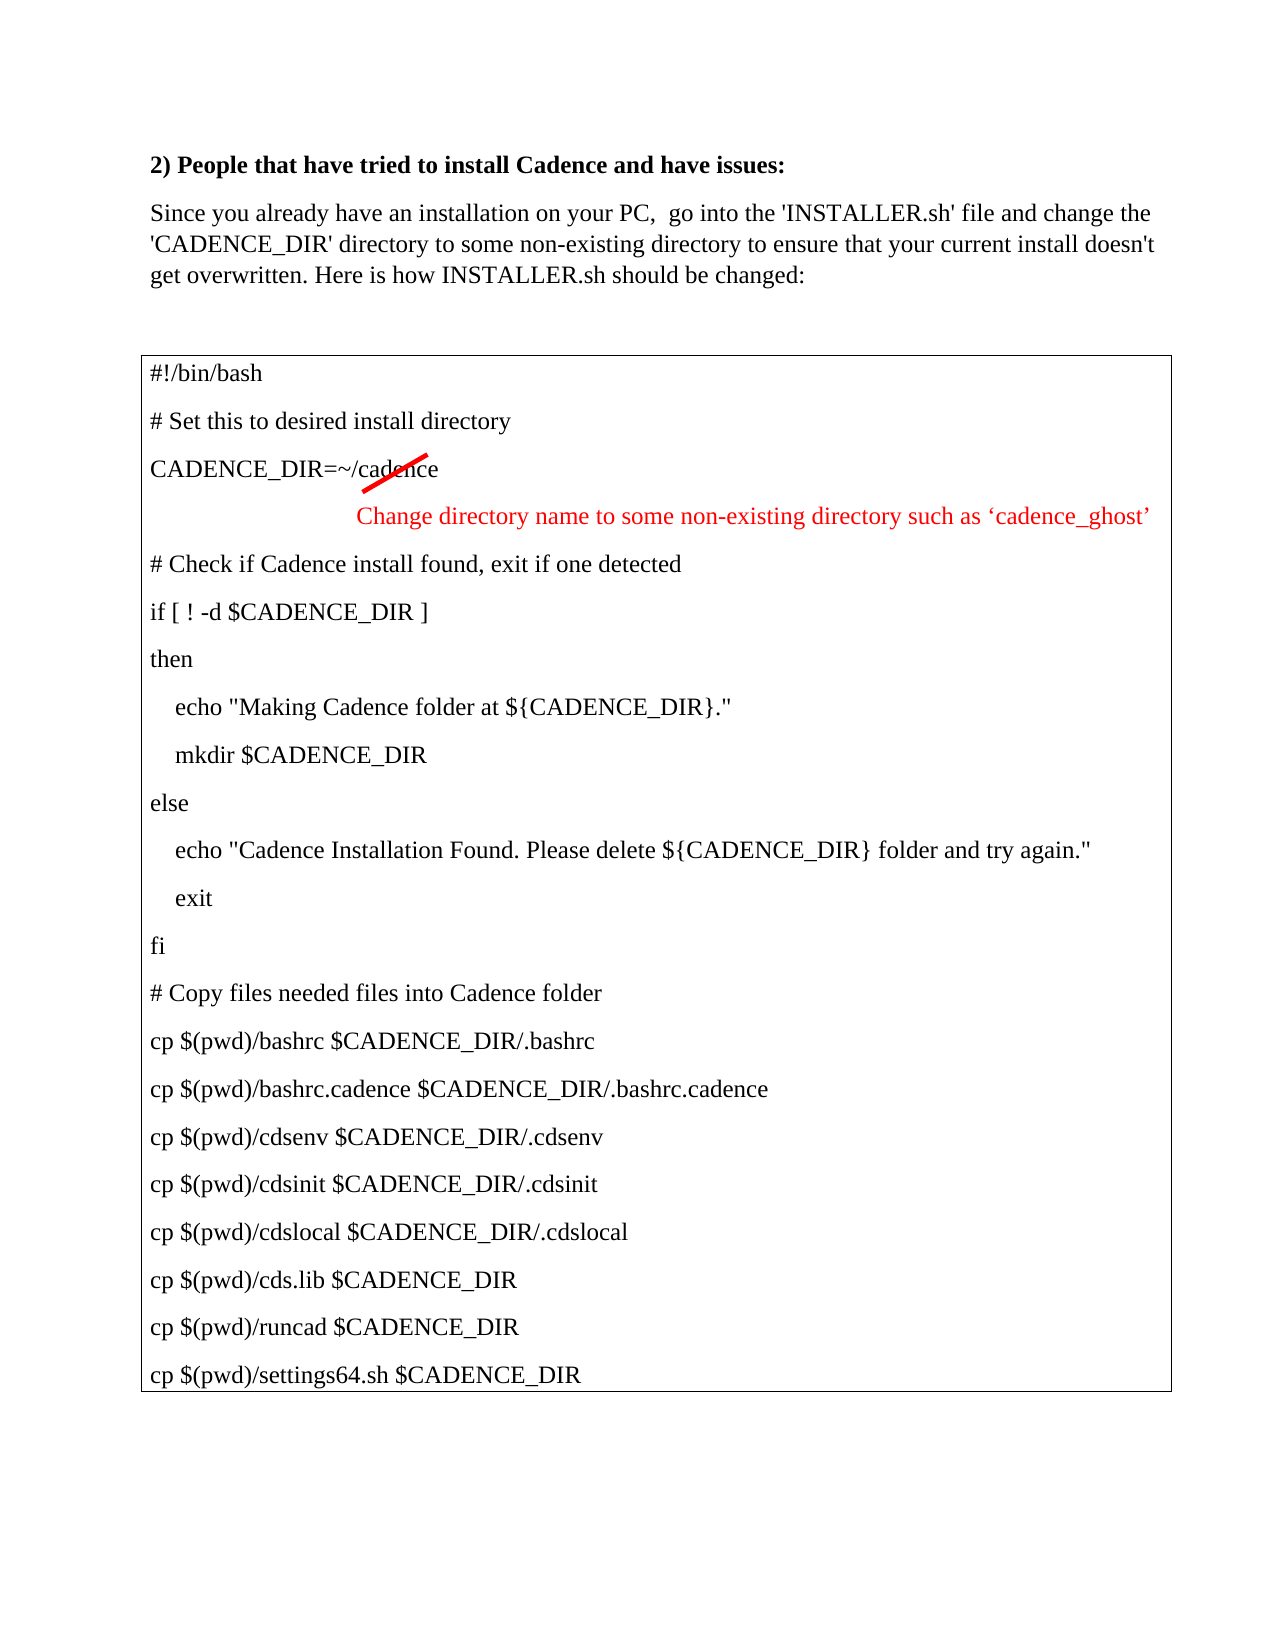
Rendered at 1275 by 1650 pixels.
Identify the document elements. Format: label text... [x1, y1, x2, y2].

text Change directory name to some non-existing directory such as ‘cadence_ghost’ [142, 498, 1171, 530]
text cp $(pwd)/settings64.sh $CADENCE_DIR [142, 1357, 1171, 1391]
text cp $(pwd)/cdsinit $CADENCE_DIR/.cdsinit [142, 1166, 1171, 1198]
text cp $(pwd)/bashrc.cadence $CADENCE_DIR/.bashrc.cadence [142, 1071, 1171, 1103]
text #!/bin/bash [142, 356, 1171, 387]
text cp $(pwd)/runcad $CADENCE_DIR [142, 1309, 1171, 1341]
text mkdir $CADENCE_DIR [142, 737, 1171, 769]
text cp $(pwd)/cdsenv $CADENCE_DIR/.cdsenv [142, 1118, 1171, 1150]
text echo "Cadence Installation Found. Please delete ${CADENCE_DIR} folder and try again." [142, 832, 1171, 864]
text # Copy files needed files into Cadence folder [142, 975, 1171, 1007]
text CADENCE_DIR=~/cadence [142, 451, 1171, 482]
text cp $(pwd)/bashrc $CADENCE_DIR/.bashrc [142, 1023, 1171, 1055]
text then [142, 641, 1171, 673]
text cp $(pwd)/cdslocal $CADENCE_DIR/.cdslocal [142, 1214, 1171, 1246]
text cp $(pwd)/cds.lib $CADENCE_DIR [142, 1262, 1171, 1293]
text fi [142, 928, 1171, 959]
text # Check if Cadence install found, exit if one detected [142, 546, 1171, 578]
text if [ ! -d $CADENCE_DIR ] [142, 594, 1171, 626]
text # Set this to desired install directory [142, 403, 1171, 435]
text Since you already have an installation on your PC, go into the 'INSTALLER.sh' file and change the 'CADENCE_DIR' directory to some non-existing directory to ensure that your current install doesn't get overwritten. Here is how INSTALLER.sh should be changed: [150, 198, 1162, 288]
text exit [142, 880, 1171, 912]
text else [142, 784, 1171, 816]
text 2) People that have tried to install Cadence and have issues: [150, 150, 1162, 179]
text echo "Making Cadence folder at ${CADENCE_DIR}." [142, 689, 1171, 721]
